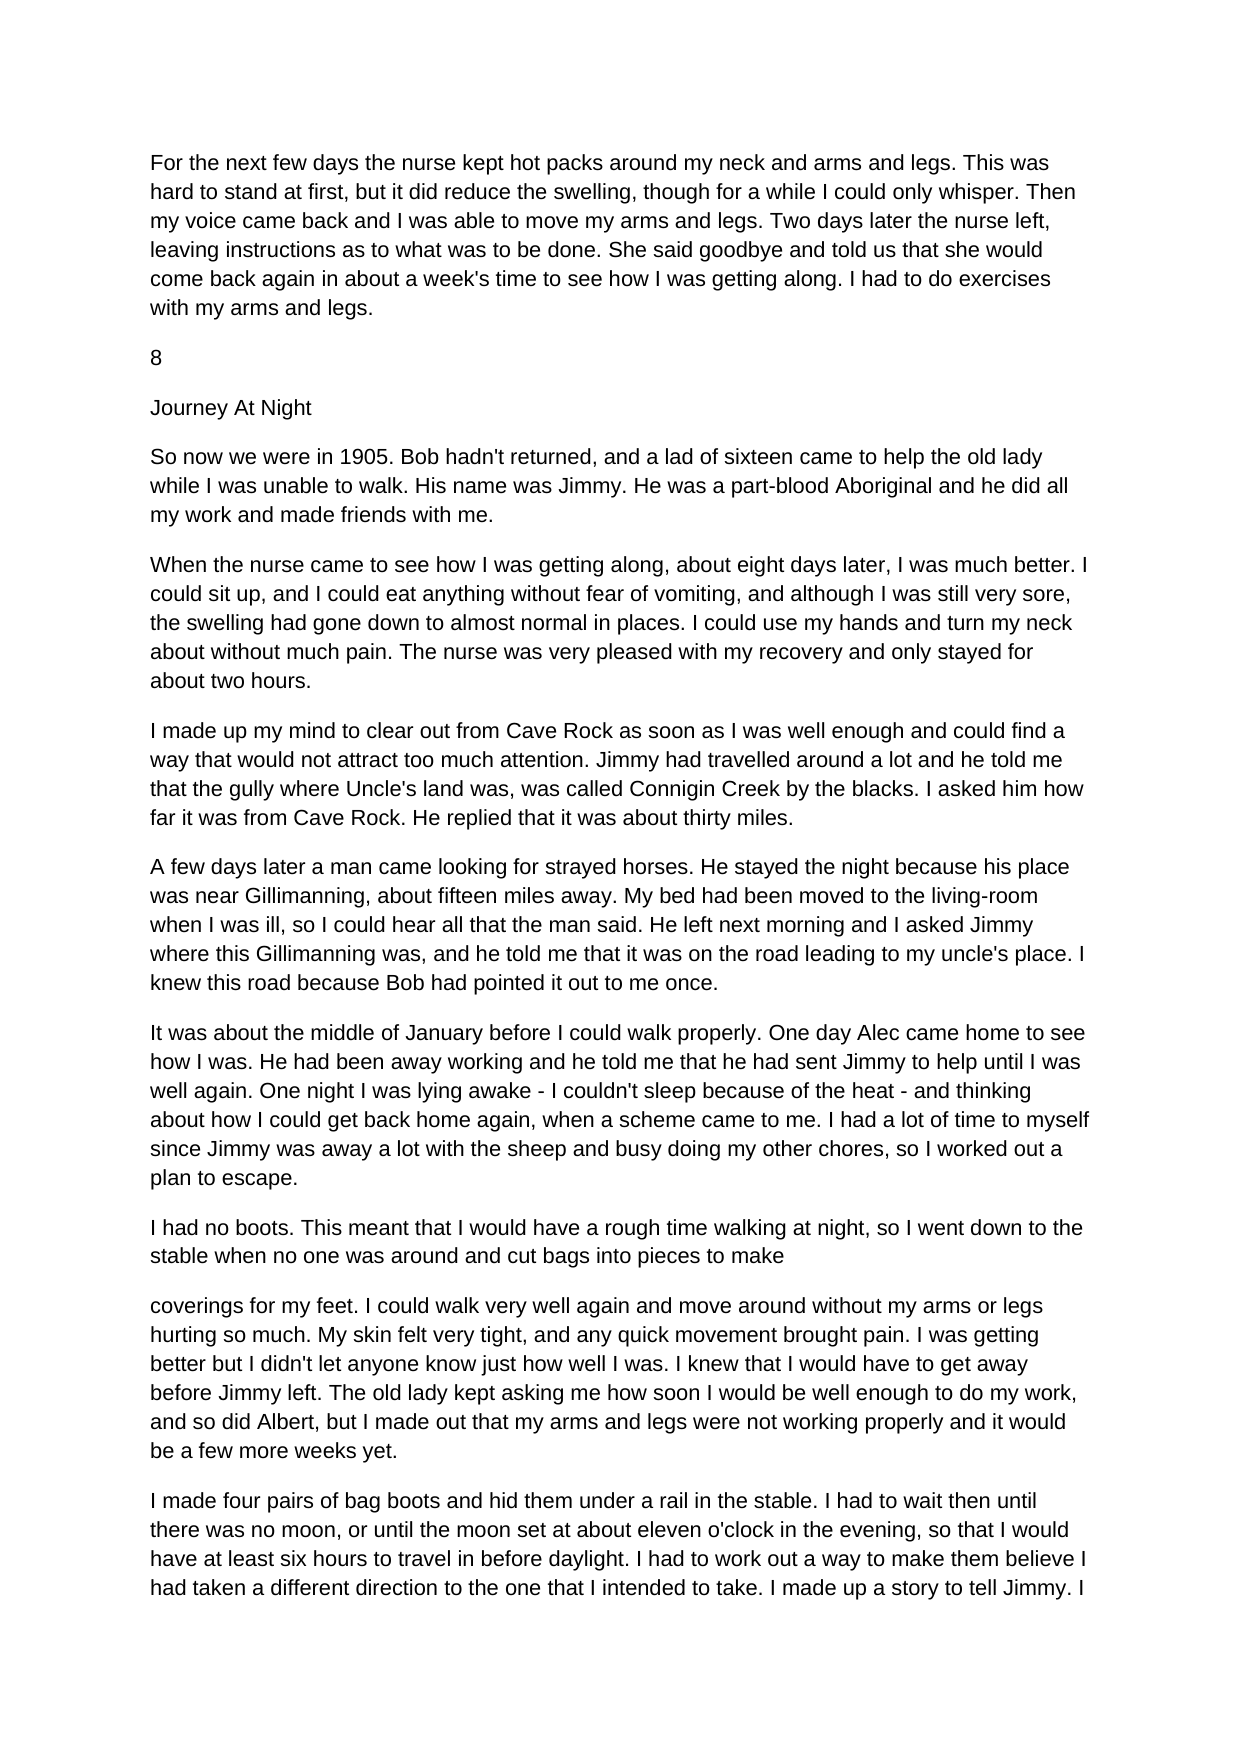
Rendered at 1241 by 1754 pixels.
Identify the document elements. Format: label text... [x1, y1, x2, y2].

text I had no boots. This meant that I would have a rough time walking at night, so I went down to the stable when no one was around and cut bags into pieces to make [150, 1214, 1090, 1268]
text 8 [150, 344, 1090, 370]
text So now we were in 1905. Bob hadn't returned, and a lad of sixteen came to help the old lady while I was unable to walk. His name was Jimmy. He was a part-blood Aboriginal and he did all my work and made friends with me. [150, 444, 1090, 527]
text When the nurse came to see how I was getting along, about eight days later, I was much better. I could sit up, and I could eat anything without fear of vomiting, and although I was still very sore, the swelling had gone down to almost normal in places. I could use my hands and turn my neck about without much pain. The nurse was very pleased with my recovery and only stayed for about two hours. [150, 552, 1090, 693]
text It was about the middle of January before I could walk properly. One day Alec came home to see how I was. He had been away working and he told me that he had sent Jimmy to help until I was well again. One night I was lying awake - I couldn't sleep because of the heat - and thinking about how I could get back home again, when a scheme came to me. I had a lot of time to myself since Jimmy was away a lot with the sheep and busy doing my other chores, so I worked out a plan to escape. [150, 1020, 1090, 1190]
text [150, 1488, 1090, 1600]
text coverings for my feet. I could walk very well again and move around without my arms or legs hurting so much. My skin felt very tight, and any quick movement brought pain. I was getting better but I didn't let anyone know just how well I was. I knew that I would have to get away before Jimmy left. The old lady kept asking me how soon I would be well enough to do my work, and so did Albert, but I made out that my arms and legs were not working properly and it would be a few more weeks yet. [150, 1293, 1090, 1463]
text Journey At Night [150, 394, 1090, 419]
text I made up my mind to clear out from Cave Rock as soon as I was well enough and could find a way that would not attract too much attention. Jimmy had travelled around a lot and he told me that the gully where Uncle's land was, was called Connigin Creek by the blacks. I asked him how far it was from Cave Rock. He replied that it was about thirty miles. [150, 717, 1090, 829]
text A few days later a man came looking for strayed horses. He stayed the night because his place was near Gillimanning, about fifteen miles away. My bed had been moved to the living-room when I was ill, so I could hear all that the man said. He left next morning and I asked Jimmy where this Gillimanning was, and he told me that it was on the road leading to my uncle's place. I knew this road because Bob had pointed it out to me once. [150, 854, 1090, 995]
text For the next few days the nurse kept hot packs around my neck and arms and legs. This was hard to stand at first, but it did reduce the swelling, though for a while I could only whisper. Then my voice came back and I was able to move my arms and legs. Two days later the nurse left, leaving instructions as to what was to be done. She said goodbye and told us that she would come back again in about a week's time to see how I was getting along. I had to do exercises with my arms and legs. [150, 150, 1090, 320]
